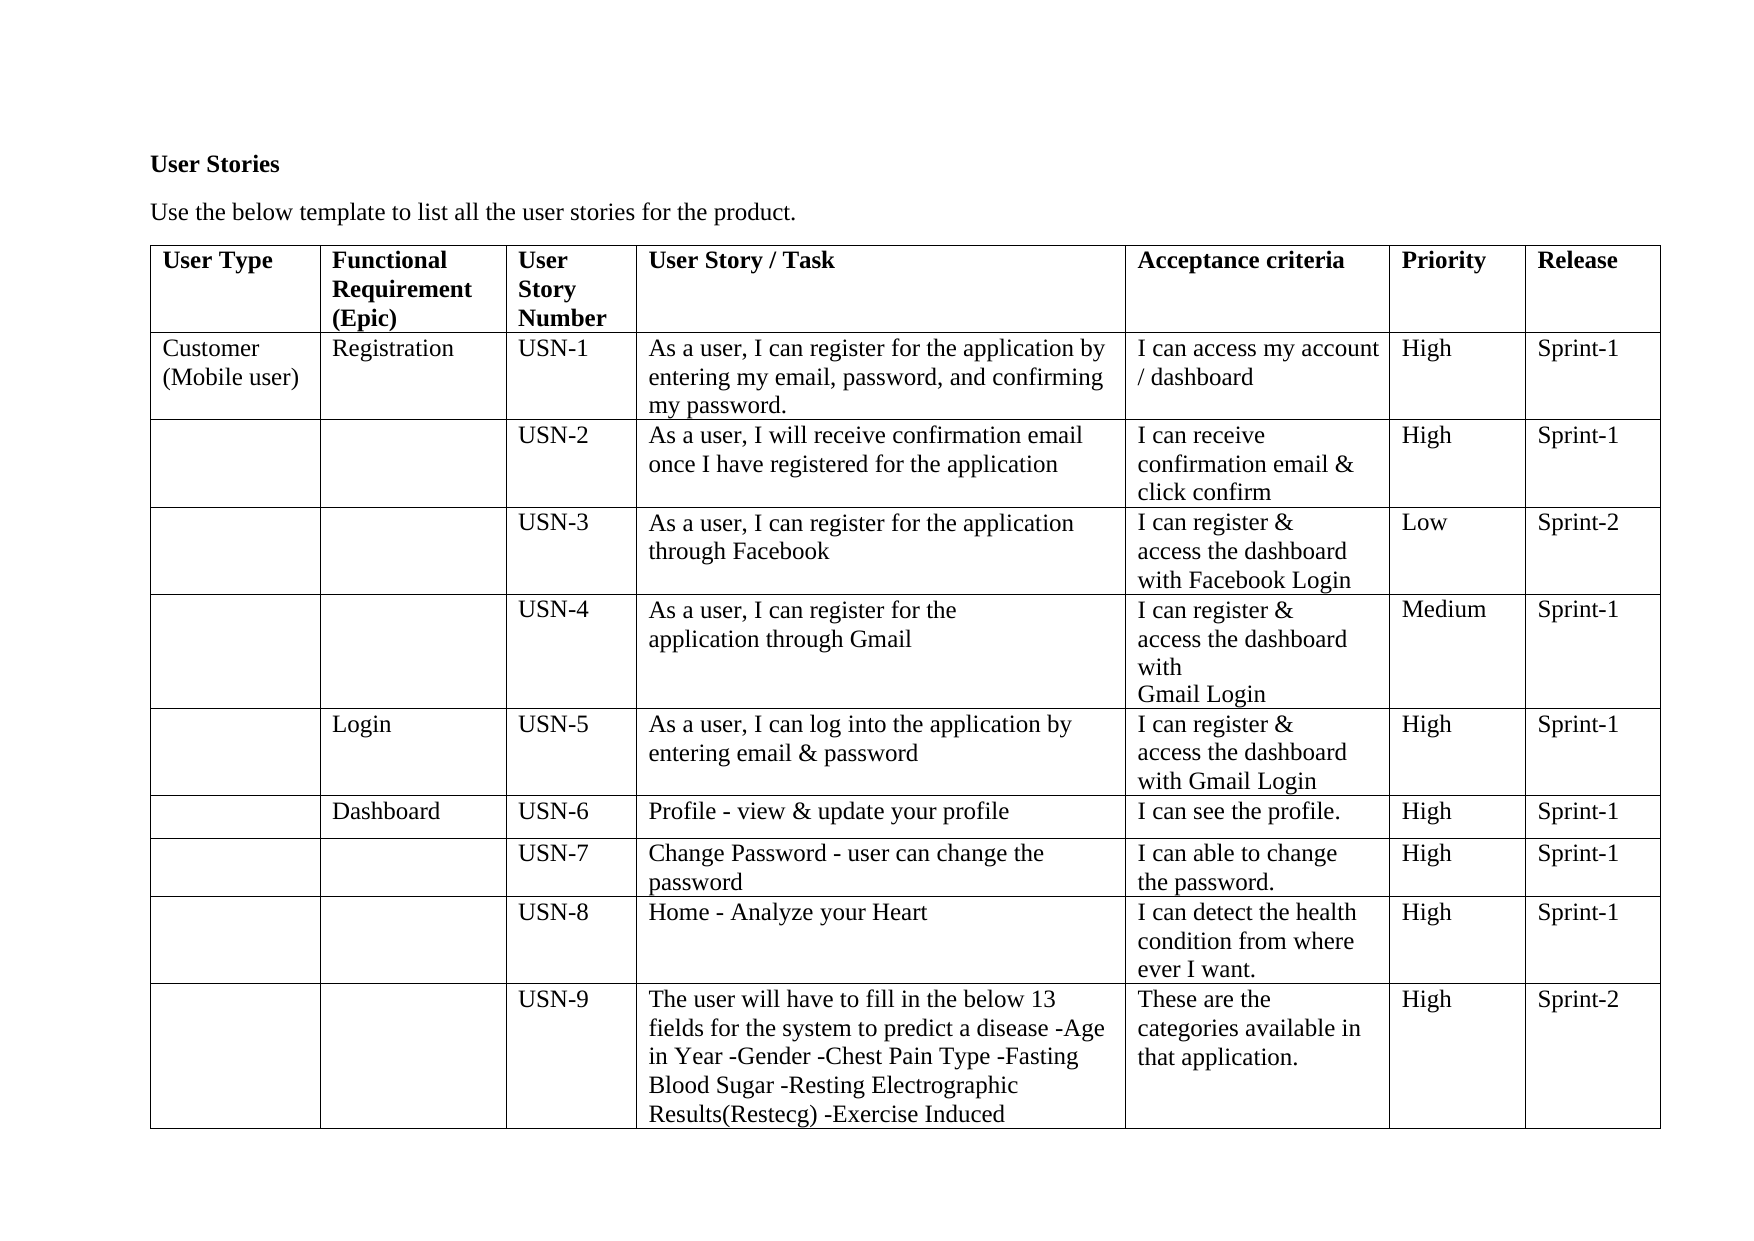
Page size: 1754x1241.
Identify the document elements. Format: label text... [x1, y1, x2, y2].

table_cell High [1390, 333, 1525, 419]
table_cell As a user, I will receive confirmation email once I have registered for the application [637, 420, 1125, 507]
table_header User Story Number [507, 246, 636, 332]
table_cell The user will have to fill in the below 13 fields for the system to predict a disease -Age in Year -Gender -Chest Pain Type -Fasting Blood Sugar -Resting Electrographic Results(Restecg) -Exercise Induced [637, 984, 1125, 1128]
table_cell USN-9 [507, 984, 636, 1128]
table_cell [151, 897, 320, 983]
table_cell Dashboard [321, 796, 506, 837]
table_cell I can detect the health condition from where ever I want. [1126, 897, 1389, 983]
table_cell [151, 508, 320, 594]
table_header Functional Requirement (Epic) [321, 246, 506, 332]
table_cell As a user, I can log into the application by entering email & password [637, 709, 1125, 795]
table_cell Medium [1390, 595, 1525, 708]
table_cell As a user, I can register for the application by entering my email, password, and confirming my password. [637, 333, 1125, 419]
table_cell [151, 420, 320, 507]
table_cell Sprint-2 [1526, 508, 1660, 594]
table_cell High [1390, 839, 1525, 896]
table_cell USN-2 [507, 420, 636, 507]
text Use the below template to list all the user stories for the product. [150, 197, 1673, 226]
table_cell Home - Analyze your Heart [637, 897, 1125, 983]
table_cell [321, 595, 506, 708]
table_cell [321, 420, 506, 507]
table_cell Profile - view & update your profile [637, 796, 1125, 837]
table_cell [321, 508, 506, 594]
table_cell USN-3 [507, 508, 636, 594]
table_cell [321, 897, 506, 983]
table_cell High [1390, 984, 1525, 1128]
table_cell Sprint-1 [1526, 897, 1660, 983]
table_cell USN-1 [507, 333, 636, 419]
table_cell High [1390, 796, 1525, 837]
table_cell I can see the profile. [1126, 796, 1389, 837]
table_cell High [1390, 709, 1525, 795]
table_cell [151, 595, 320, 708]
table_cell I can access my account / dashboard [1126, 333, 1389, 419]
table_cell Sprint-1 [1526, 709, 1660, 795]
table_cell I can receive confirmation email & click confirm [1126, 420, 1389, 507]
table_cell Sprint-1 [1526, 420, 1660, 507]
table_cell I can register & access the dashboard with Gmail Login [1126, 595, 1389, 708]
table_cell Sprint-1 [1526, 839, 1660, 896]
table_cell [321, 984, 506, 1128]
table_header Priority [1390, 246, 1525, 332]
table_cell Change Password - user can change the password [637, 839, 1125, 896]
table_cell USN-7 [507, 839, 636, 896]
table_cell USN-4 [507, 595, 636, 708]
table_cell I can register & access the dashboard with Facebook Login [1126, 508, 1389, 594]
table_cell Sprint-1 [1526, 333, 1660, 419]
table_cell [151, 796, 320, 837]
table_cell Sprint-1 [1526, 796, 1660, 837]
text User Stories [150, 149, 1673, 178]
table_cell USN-6 [507, 796, 636, 837]
table_cell As a user, I can register for the application through Gmail [637, 595, 1125, 708]
table_cell USN-5 [507, 709, 636, 795]
table_cell These are the categories available in that application. [1126, 984, 1389, 1128]
table_cell Registration [321, 333, 506, 419]
table_cell [151, 839, 320, 896]
table_header User Story / Task [637, 246, 1125, 332]
table_cell Sprint-1 [1526, 595, 1660, 708]
table_cell Low [1390, 508, 1525, 594]
table_header User Type [151, 246, 320, 332]
table_cell I can able to change the password. [1126, 839, 1389, 896]
table_cell [151, 984, 320, 1128]
table_cell Sprint-2 [1526, 984, 1660, 1128]
table_cell I can register & access the dashboard with Gmail Login [1126, 709, 1389, 795]
table_cell Login [321, 709, 506, 795]
table_cell High [1390, 420, 1525, 507]
table_cell [151, 709, 320, 795]
table_cell As a user, I can register for the application through Facebook [637, 508, 1125, 594]
table_cell [321, 839, 506, 896]
table_header Acceptance criteria [1126, 246, 1389, 332]
table_cell High [1390, 897, 1525, 983]
table_cell USN-8 [507, 897, 636, 983]
table_header Release [1526, 246, 1660, 332]
table_cell Customer (Mobile user) [151, 333, 320, 419]
